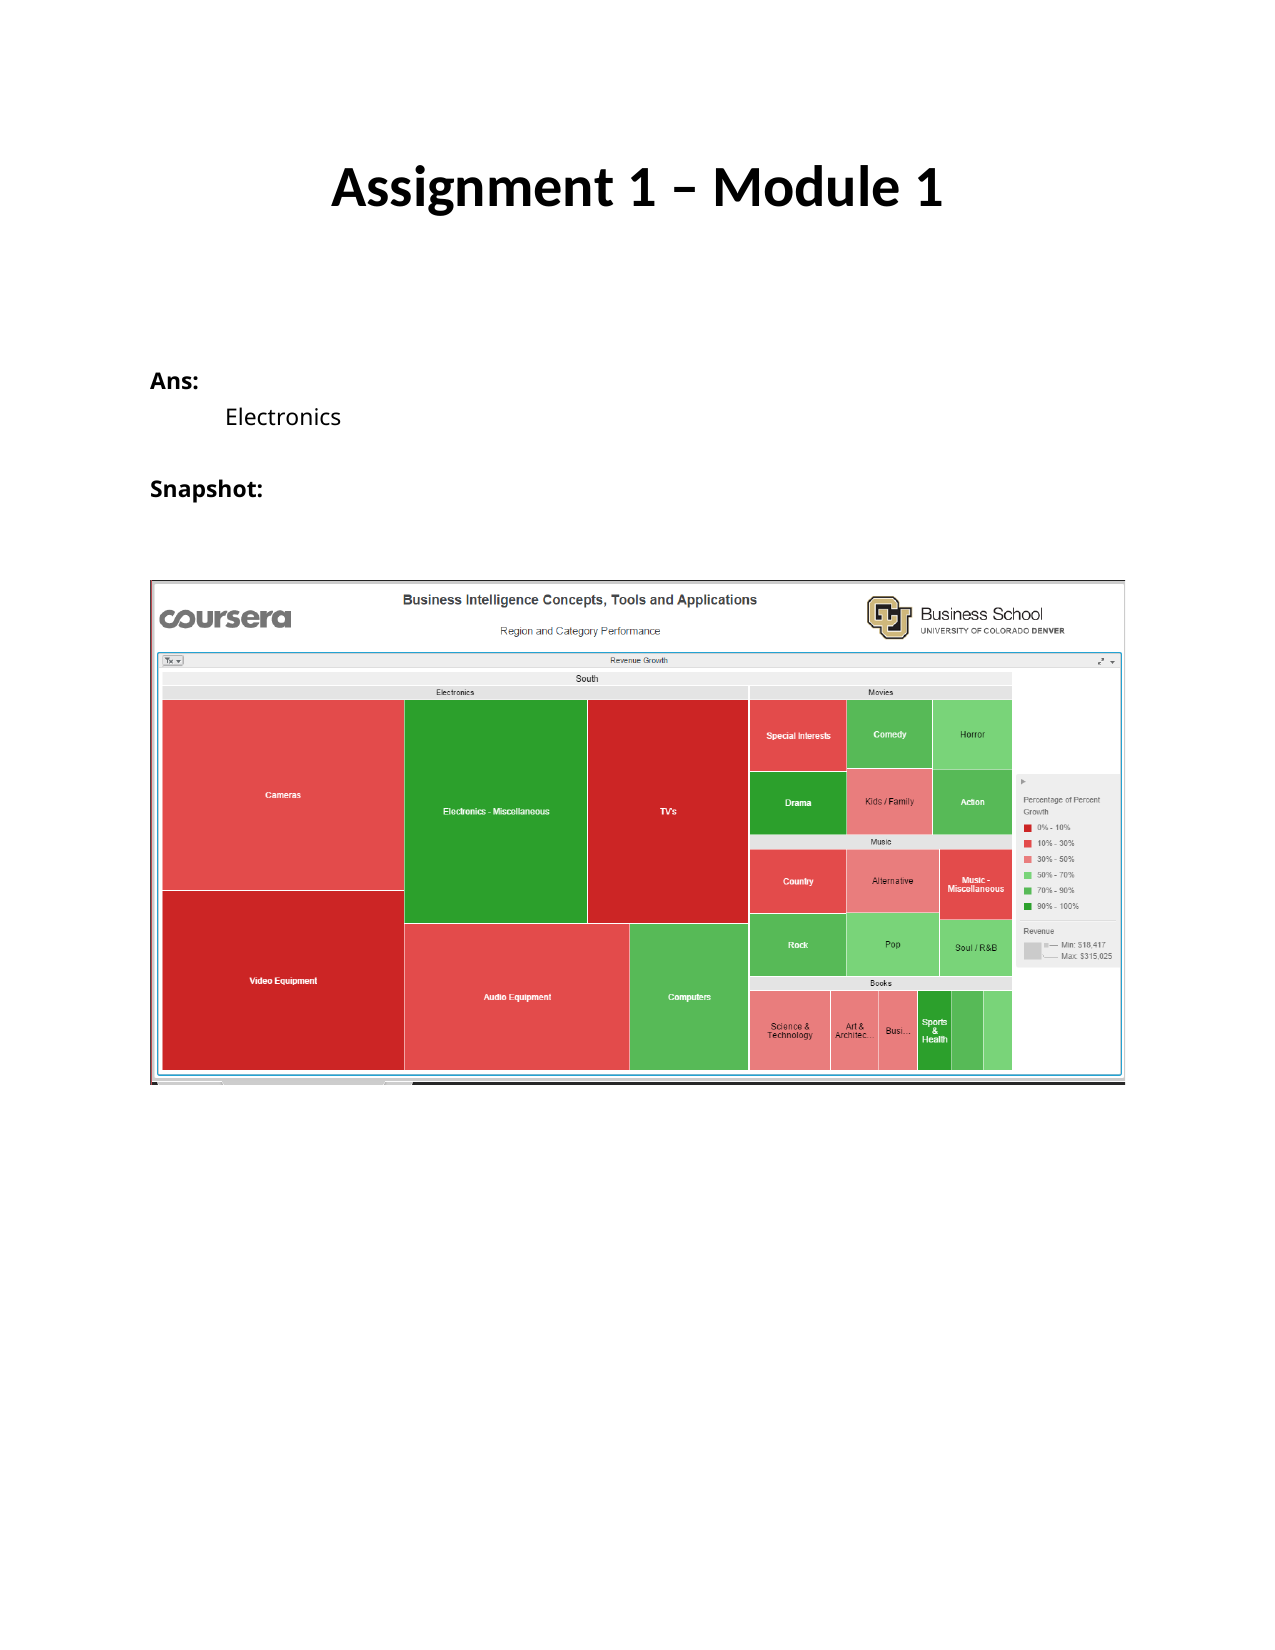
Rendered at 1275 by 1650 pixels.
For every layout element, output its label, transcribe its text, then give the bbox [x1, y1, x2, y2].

text Ans: [150, 365, 1125, 396]
text Electronics [150, 401, 1125, 432]
text Assignment 1 – Module 1 [150, 150, 1125, 221]
picture [150, 580, 1125, 1085]
text Snapshot: [150, 473, 1125, 504]
